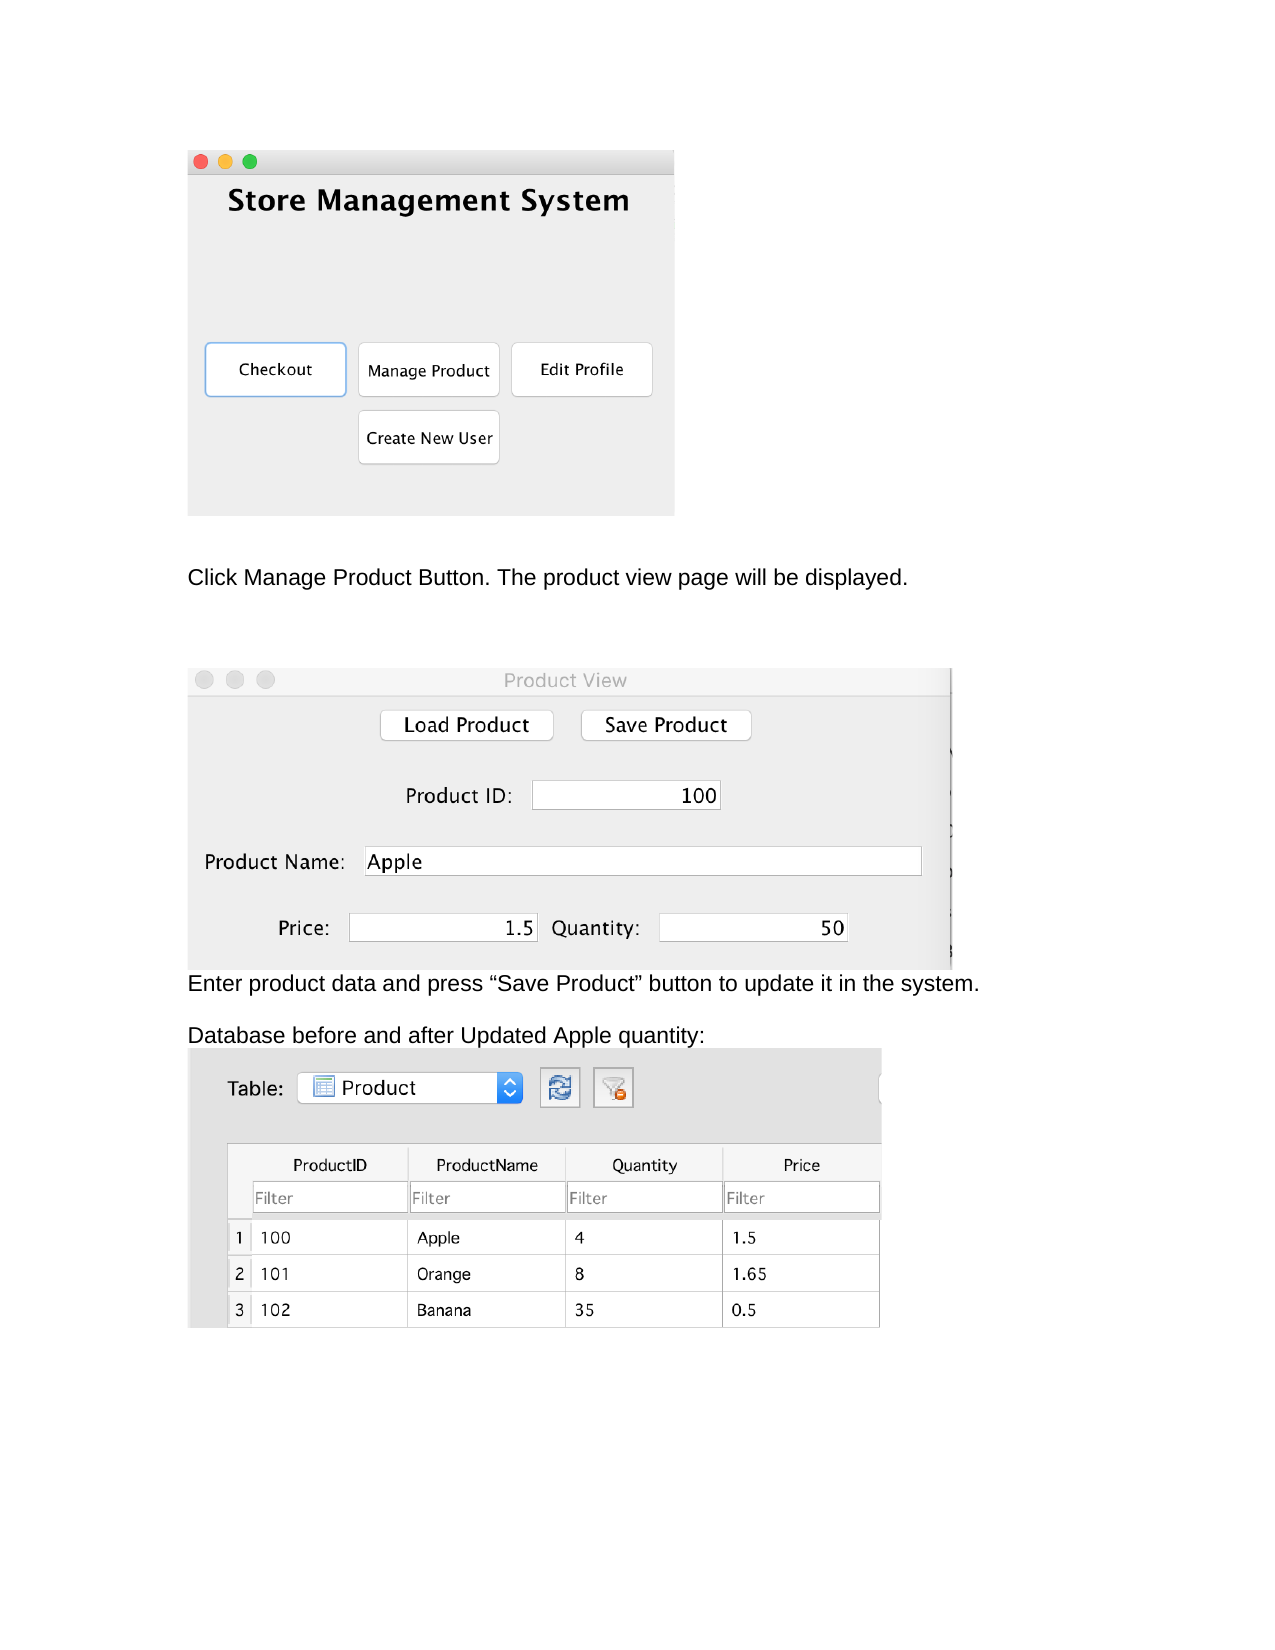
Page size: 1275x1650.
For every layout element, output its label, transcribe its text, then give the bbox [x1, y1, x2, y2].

text Enter product data and press “Save Product” button to update it in the system. [187, 969, 1087, 996]
picture [187, 1048, 882, 1328]
text Database before and after Updated Apple quantity: [187, 1022, 1087, 1048]
text Click Manage Product Button. The product view page will be displayed. [187, 564, 1087, 590]
picture [187, 150, 675, 516]
picture [187, 668, 953, 970]
